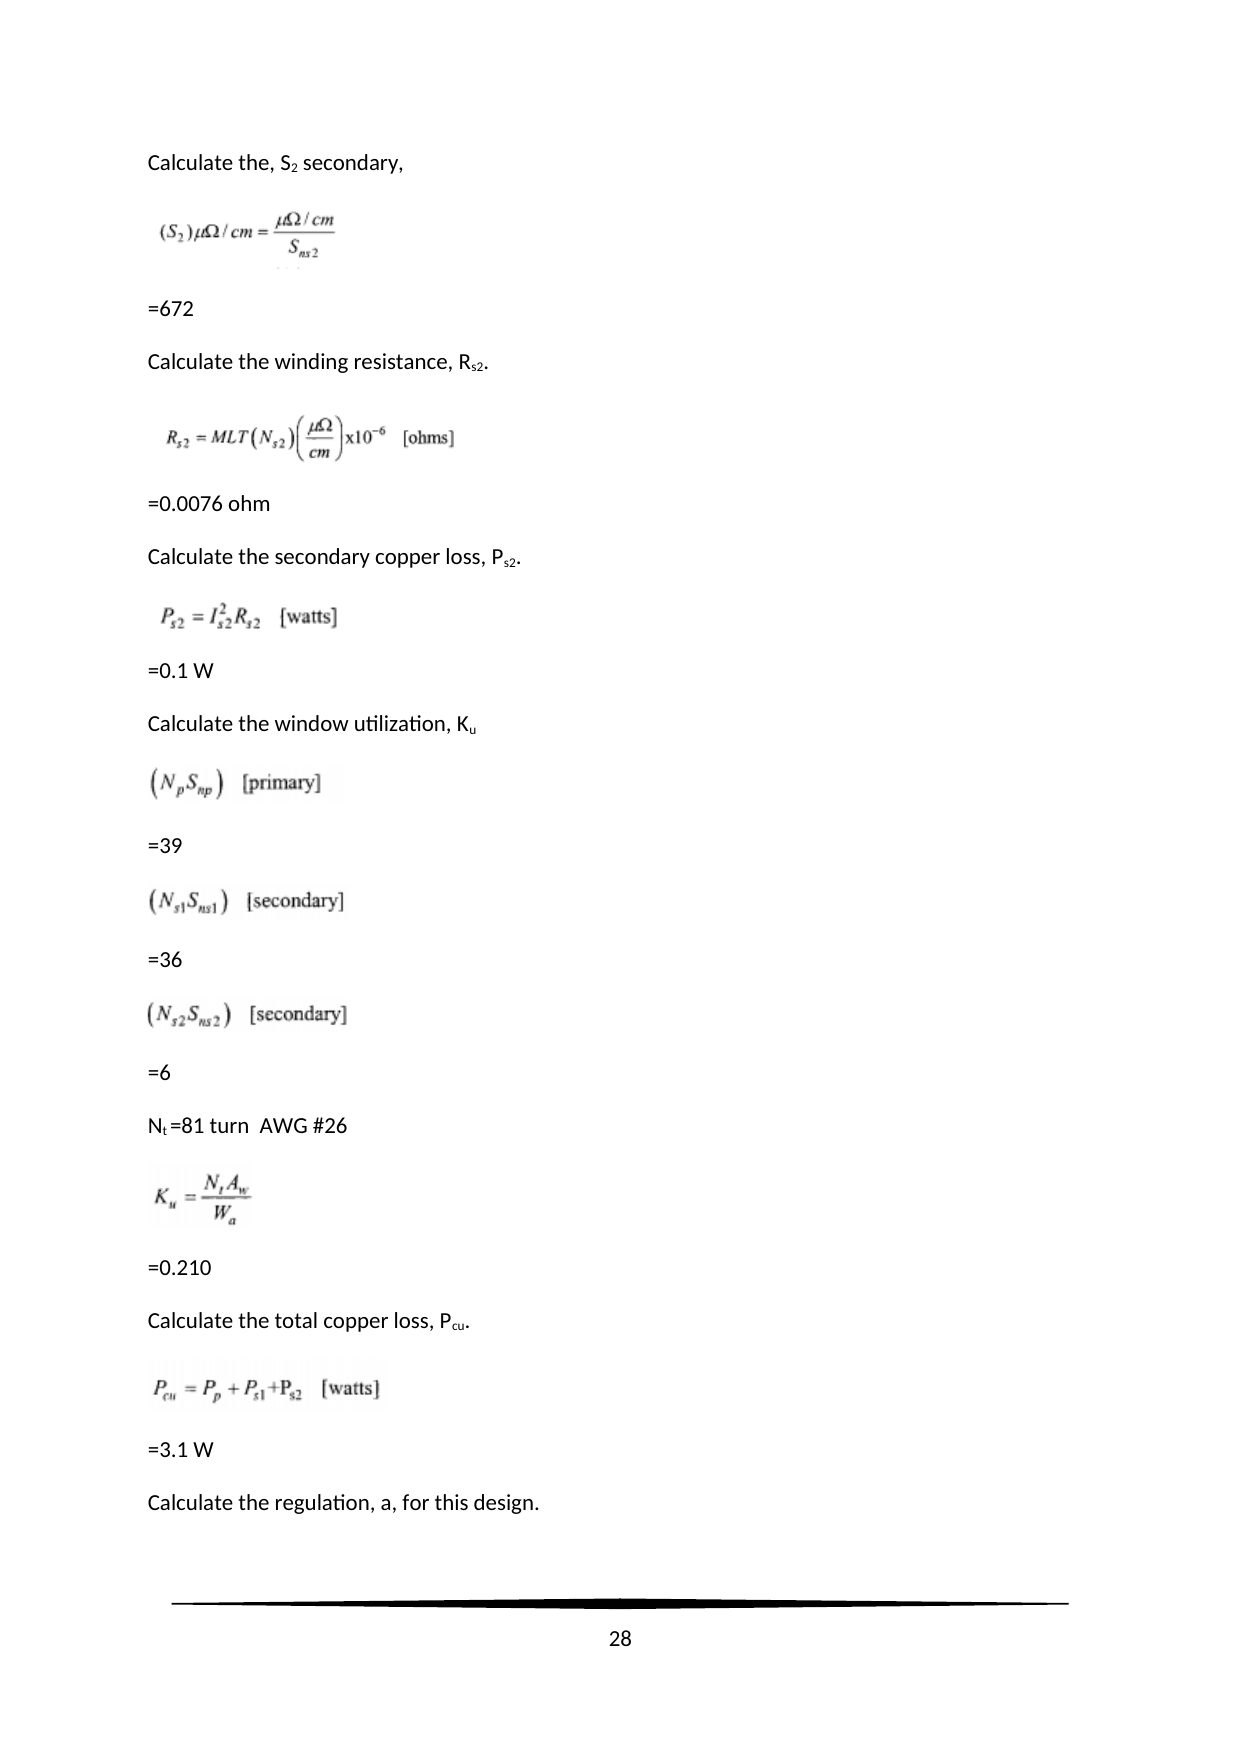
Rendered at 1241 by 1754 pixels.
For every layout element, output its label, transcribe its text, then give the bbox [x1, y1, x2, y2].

text =0.0076 ohm [148, 489, 1093, 517]
text Calculate the winding resistance, Rs2. [148, 347, 1093, 375]
picture [147, 883, 351, 920]
text =36 [148, 945, 1093, 973]
text =672 [148, 294, 1093, 322]
text =3.1 W [148, 1436, 1093, 1463]
picture [147, 762, 344, 806]
text =6 [148, 1058, 1093, 1086]
text =39 [148, 831, 1093, 859]
picture [147, 200, 351, 269]
picture [147, 595, 354, 632]
text Calculate the secondary copper loss, Ps2. [148, 542, 1093, 571]
text =0.1 W [148, 656, 1093, 684]
picture [147, 1358, 389, 1411]
picture [147, 400, 468, 465]
text Calculate the regulation, a, for this design. [148, 1488, 1093, 1517]
text Calculate the, S2 secondary, [148, 148, 1093, 176]
text =0.210 [148, 1253, 1093, 1281]
text Nt =81 turn AWG #26 [148, 1111, 1093, 1139]
picture [147, 997, 350, 1033]
text Calculate the window utilization, Ku [148, 709, 1093, 737]
picture [147, 1163, 254, 1228]
text Calculate the total copper loss, Pcu. [148, 1306, 1093, 1334]
